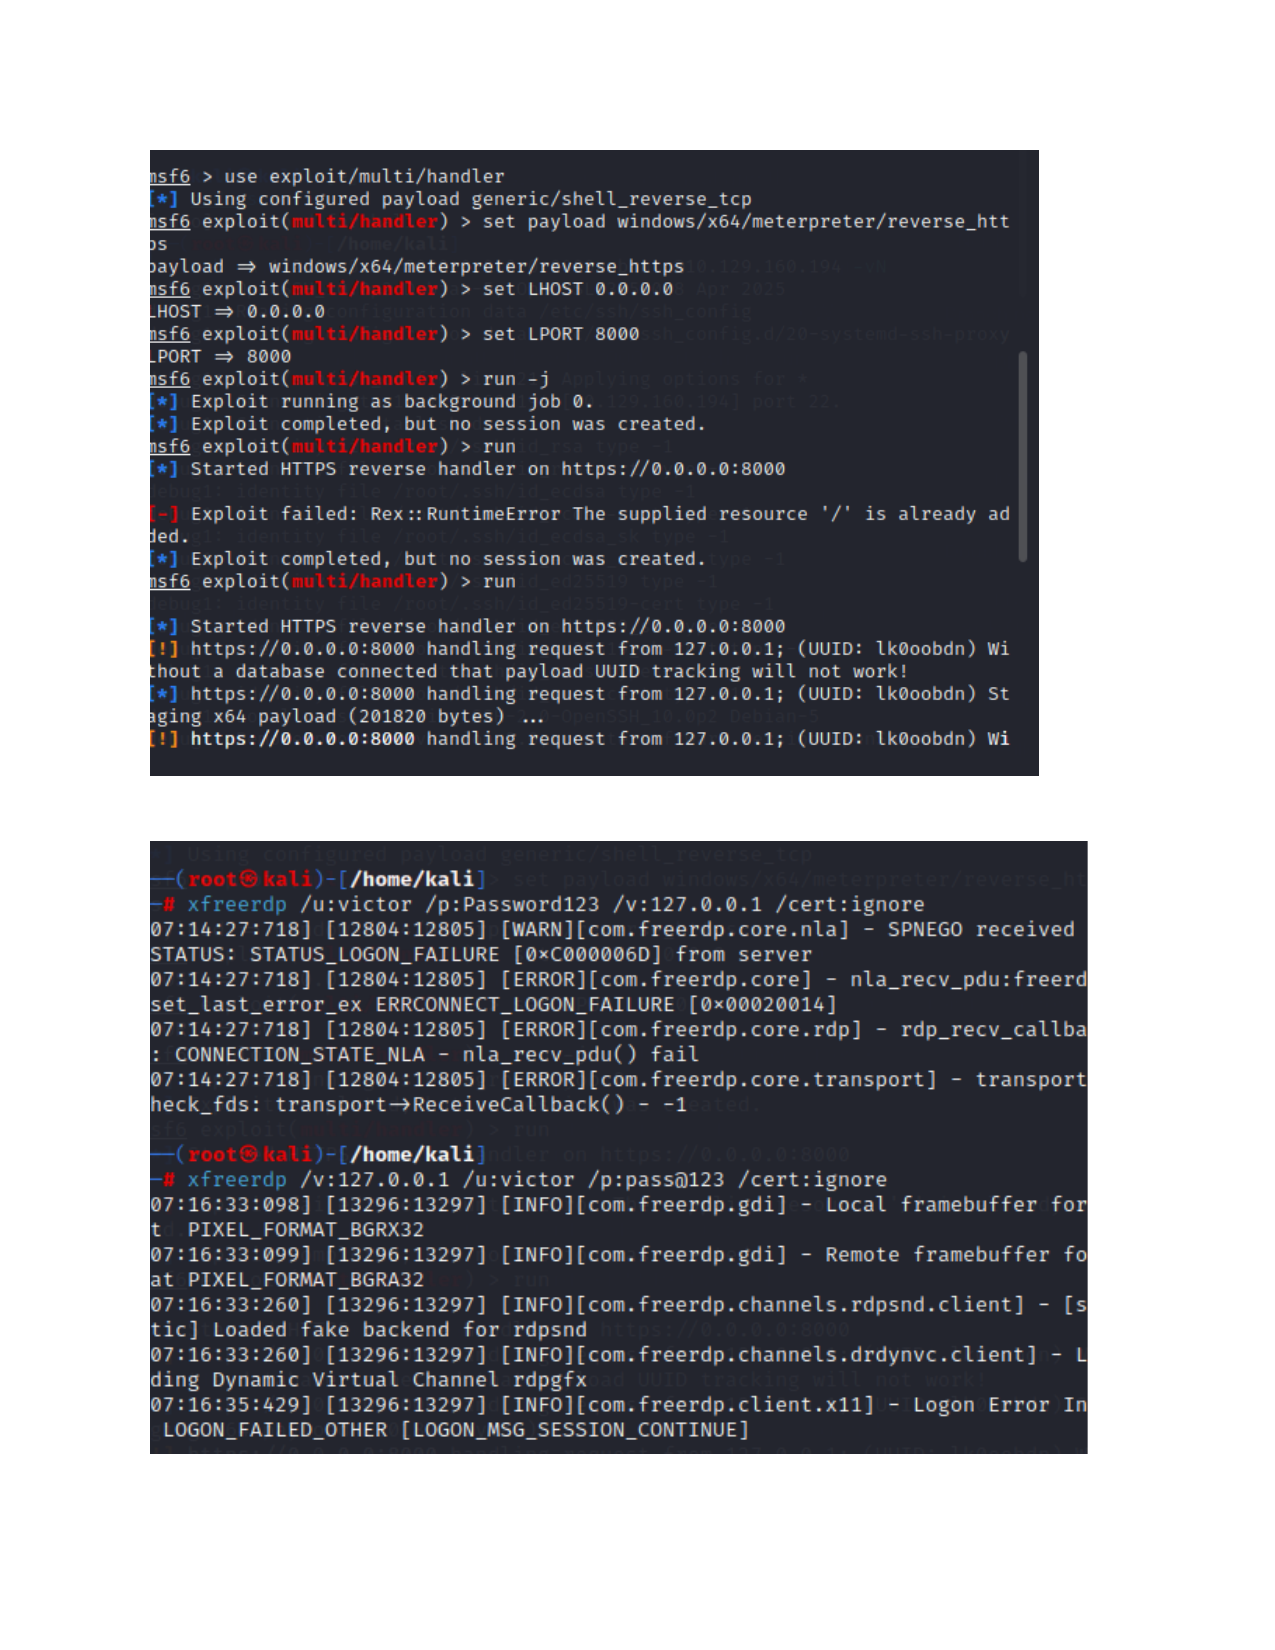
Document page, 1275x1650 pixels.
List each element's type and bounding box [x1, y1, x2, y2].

picture [150, 841, 1088, 1454]
picture [150, 150, 1039, 776]
